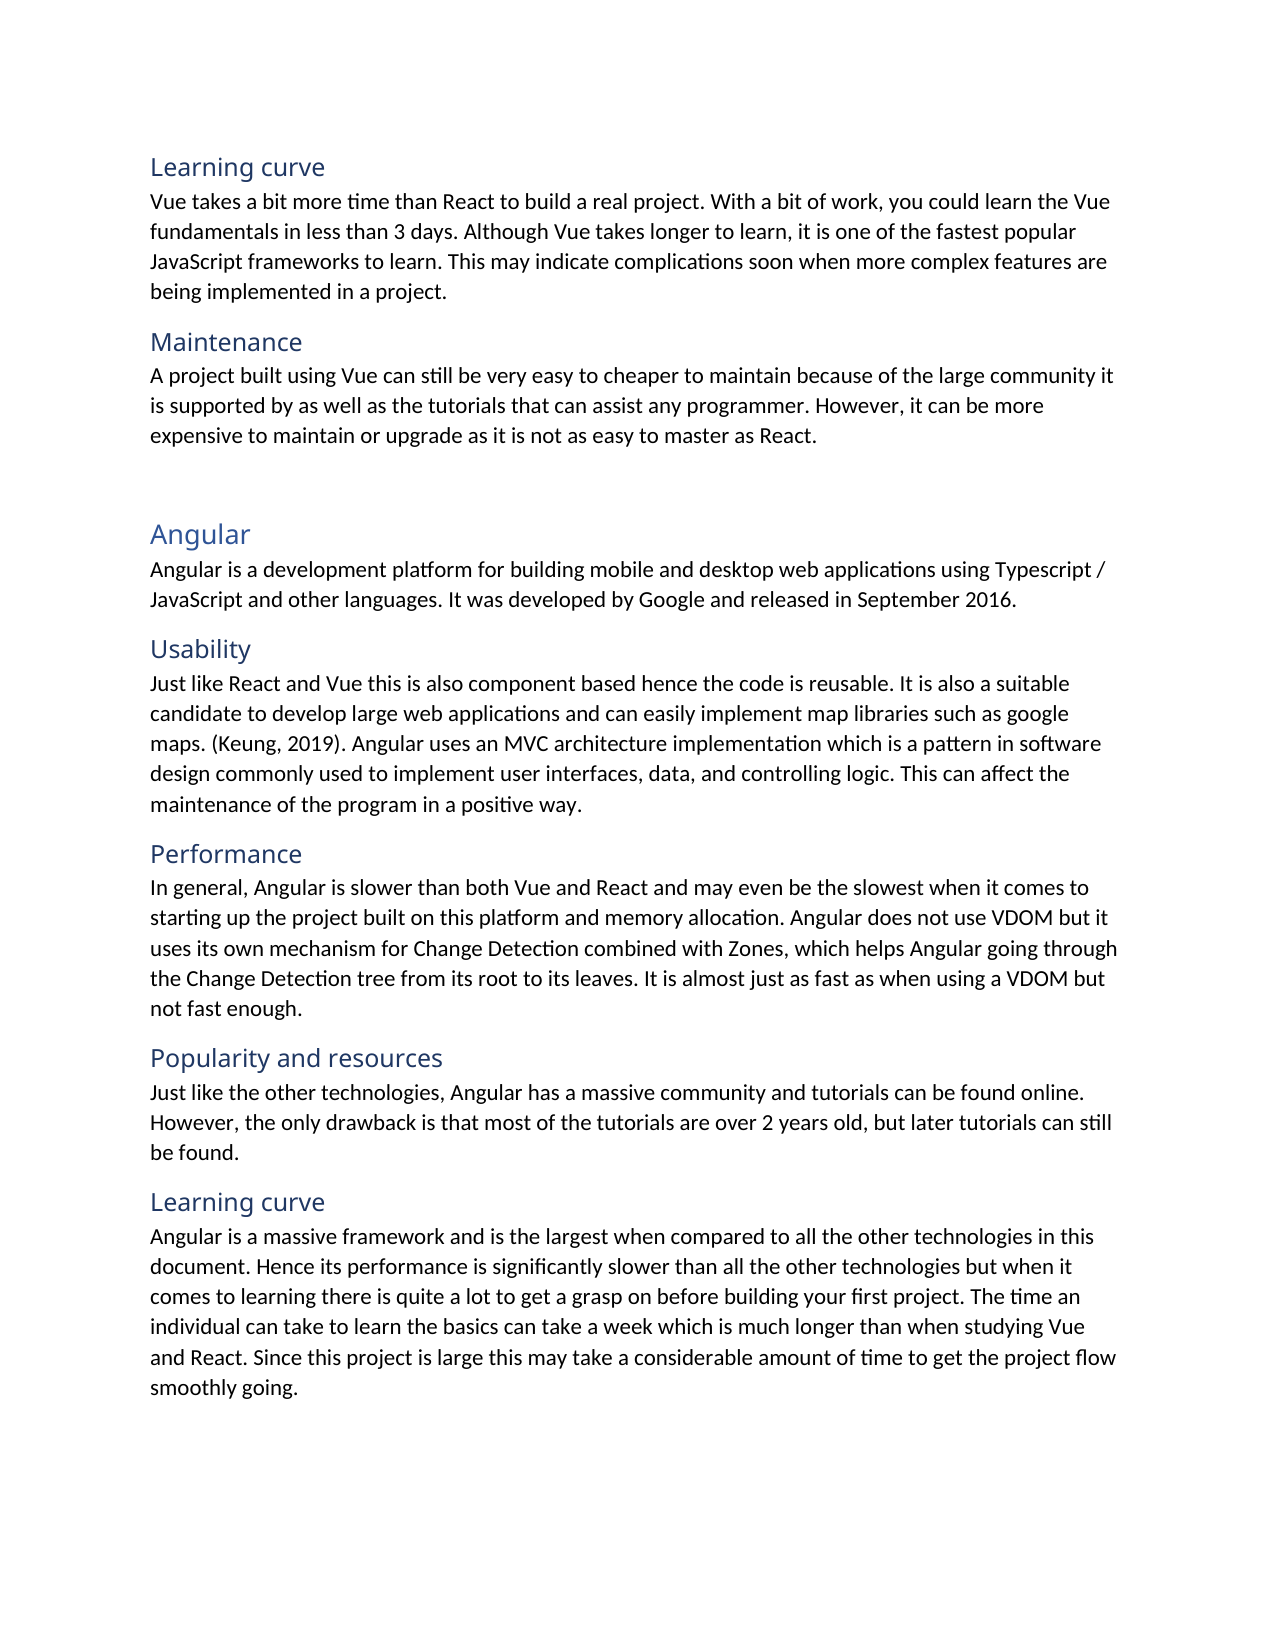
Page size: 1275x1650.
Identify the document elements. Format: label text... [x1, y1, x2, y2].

subtitle Maintenance [150, 324, 1125, 358]
text Just like the other technologies, Angular has a massive community and tutorials can be found online. However, the only drawback is that most of the tutorials are over 2 years old, but later tutorials can still be found. [150, 1078, 1125, 1166]
text In general, Angular is slower than both Vue and React and may even be the slowest when it comes to starting up the project built on this platform and memory allocation. Angular does not use VDOM but it uses its own mechanism for Change Detection combined with Zones, which helps Angular going through the Change Detection tree from its root to its leaves. It is almost just as fast as when using a VDOM but not fast enough. [150, 873, 1125, 1022]
text Angular is a massive framework and is the largest when compared to all the other technologies in this document. Hence its performance is significantly slower than all the other technologies but when it comes to learning there is quite a lot to get a grasp on before building your first project. The time an individual can take to learn the basics can take a week which is much longer than when studying Vue and React. Since this project is large this may take a considerable amount of time to get the project flow smoothly going. [150, 1222, 1125, 1401]
subtitle Popularity and resources [150, 1041, 1125, 1075]
text Angular is a development platform for building mobile and desktop web applications using Typescript / JavaScript and other languages. It was developed by Google and released in September 2016. [150, 555, 1125, 613]
text Just like React and Vue this is also component based hence the code is reusable. It is also a suitable candidate to develop large web applications and can easily implement map libraries such as google maps.. Angular uses an MVC architecture implementation which is a pattern in software design commonly used to implement user interfaces, data, and controlling logic. This can affect the maintenance of the program in a positive way. [150, 669, 1125, 818]
text Vue takes a bit more time than React to build a real project. With a bit of work, you could learn the Vue fundamentals in less than 3 days. Although Vue takes longer to learn, it is one of the fastest popular JavaScript frameworks to learn. This may indicate complications soon when more complex features are being implemented in a project. [150, 187, 1125, 305]
subtitle Learning curve [150, 150, 1125, 184]
text A project built using Vue can still be very easy to cheaper to maintain because of the large community it is supported by as well as the tutorials that can assist any programmer. However, it can be more expensive to maintain or upgrade as it is not as easy to master as React. [150, 361, 1125, 449]
subtitle Learning curve [150, 1185, 1125, 1219]
subtitle Usability [150, 632, 1125, 666]
subtitle Angular [150, 515, 1125, 552]
subtitle Performance [150, 837, 1125, 871]
